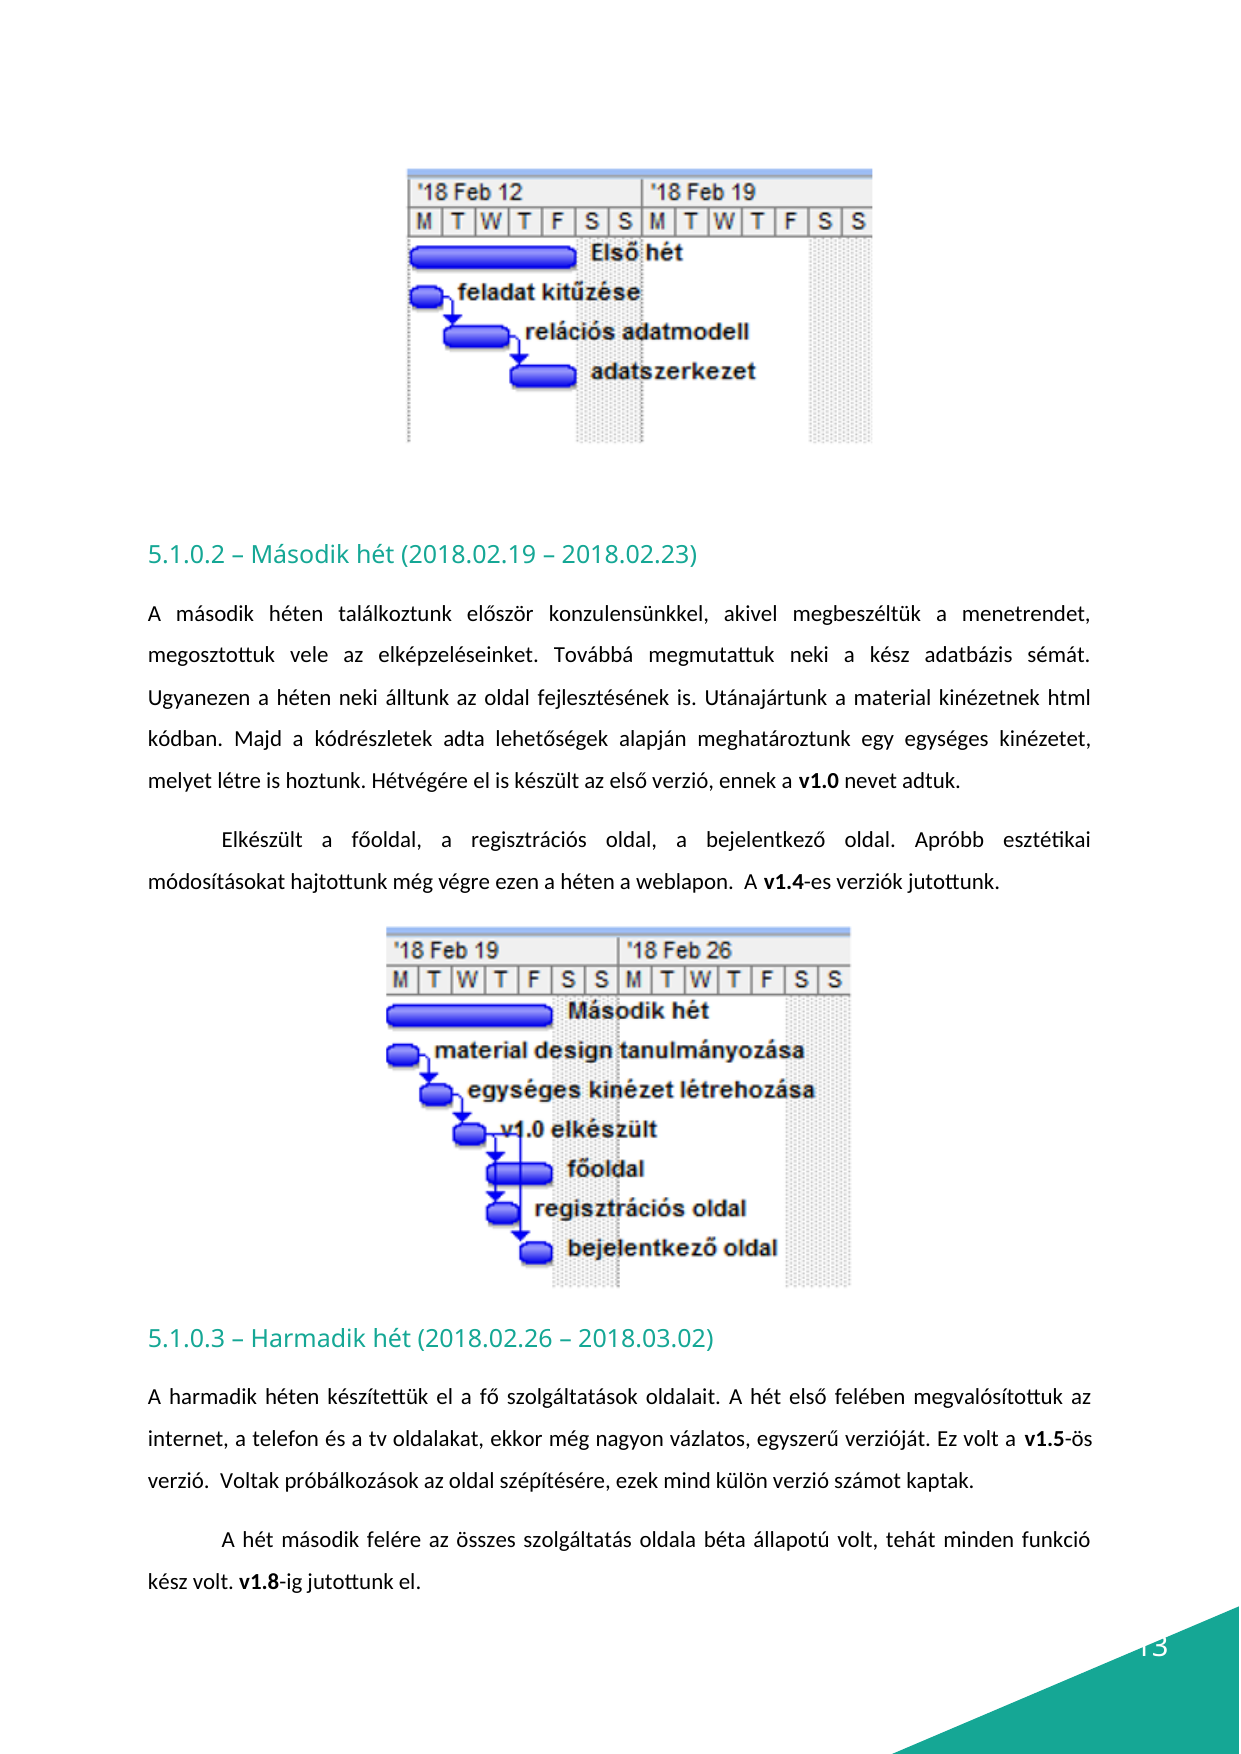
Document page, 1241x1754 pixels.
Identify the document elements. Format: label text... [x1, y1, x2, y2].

picture [385, 925, 855, 1290]
subtitle 5.1.0.3 – Harmadik hét (2018.02.26 – 2018.03.02) [148, 1321, 1093, 1354]
subtitle 5.1.0.2 – Második hét (2018.02.19 – 2018.02.23) [148, 537, 1093, 571]
text A harmadik héten készítettük el a fő szolgáltatások oldalait. A hét első felében megvalósítottuk az internet, a telefon és a tv oldalakat, ekkor még nagyon vázlatos, egyszerű verzióját. Ez volt a v1.5-ös verzió. Voltak próbálkozások az oldal szépítésére, ezek mind külön verzió számot kaptak. [148, 1382, 1093, 1494]
text A hét második felére az összes szolgáltatás oldala béta állapotú volt, tehát minden funkció kész volt. v1.8-ig jutottunk el. [148, 1525, 1093, 1595]
text Elkészült a főoldal, a regisztrációs oldal, a bejelentkező oldal. Apróbb esztétikai módosításokat hajtottunk még végre ezen a héten a weblapon. A v1.4-es verziók jutottunk. [148, 825, 1093, 895]
picture [367, 147, 873, 448]
text A második héten találkoztunk először konzulensünkkel, akivel megbeszéltük a menetrendet, megosztottuk vele az elképzeléseinket. Továbbá megmutattuk neki a kész adatbázis sémát. Ugyanezen a héten neki álltunk az oldal fejlesztésének is. Utánajártunk a material kinézetnek html kódban. Majd a kódrészletek adta lehetőségek alapján meghatároztunk egy egységes kinézetet, melyet létre is hoztunk. Hétvégére el is készült az első verzió, ennek a v1.0 nevet adtuk. [148, 599, 1093, 794]
